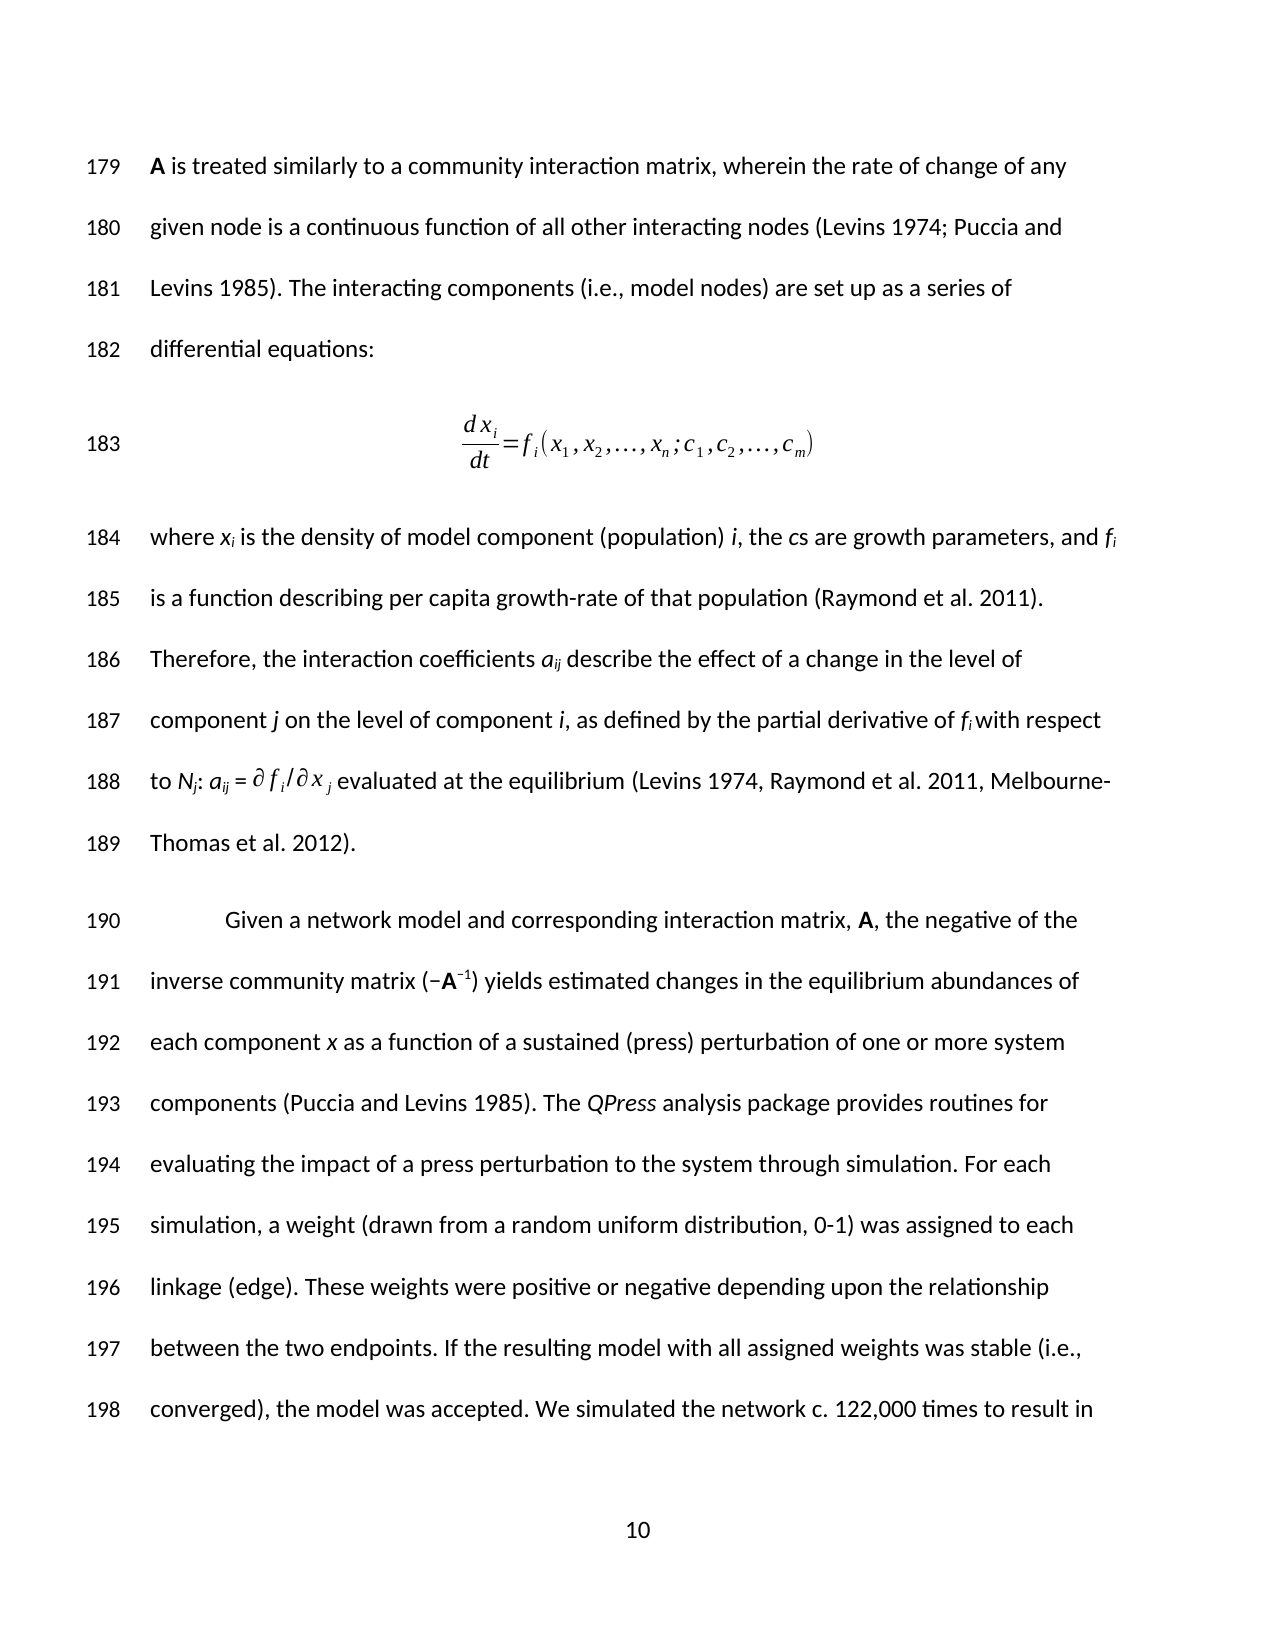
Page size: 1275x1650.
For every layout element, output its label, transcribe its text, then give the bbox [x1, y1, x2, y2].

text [150, 904, 1125, 1423]
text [150, 150, 1125, 364]
text where xi is the density of model component (population) i, the cs are growth parameters, and fi is a function describing per capita growth-rate of that population (Raymond et al. 2011). Therefore, the interaction coefficients aij describe the effect of a change in the level of component j on the level of component i, as defined by the partial derivative of fi with respect to Nj: aij = evaluated at the equilibrium (Levins 1974, Raymond et al. 2011, Melbourne-Thomas et al. 2012). [150, 521, 1125, 857]
